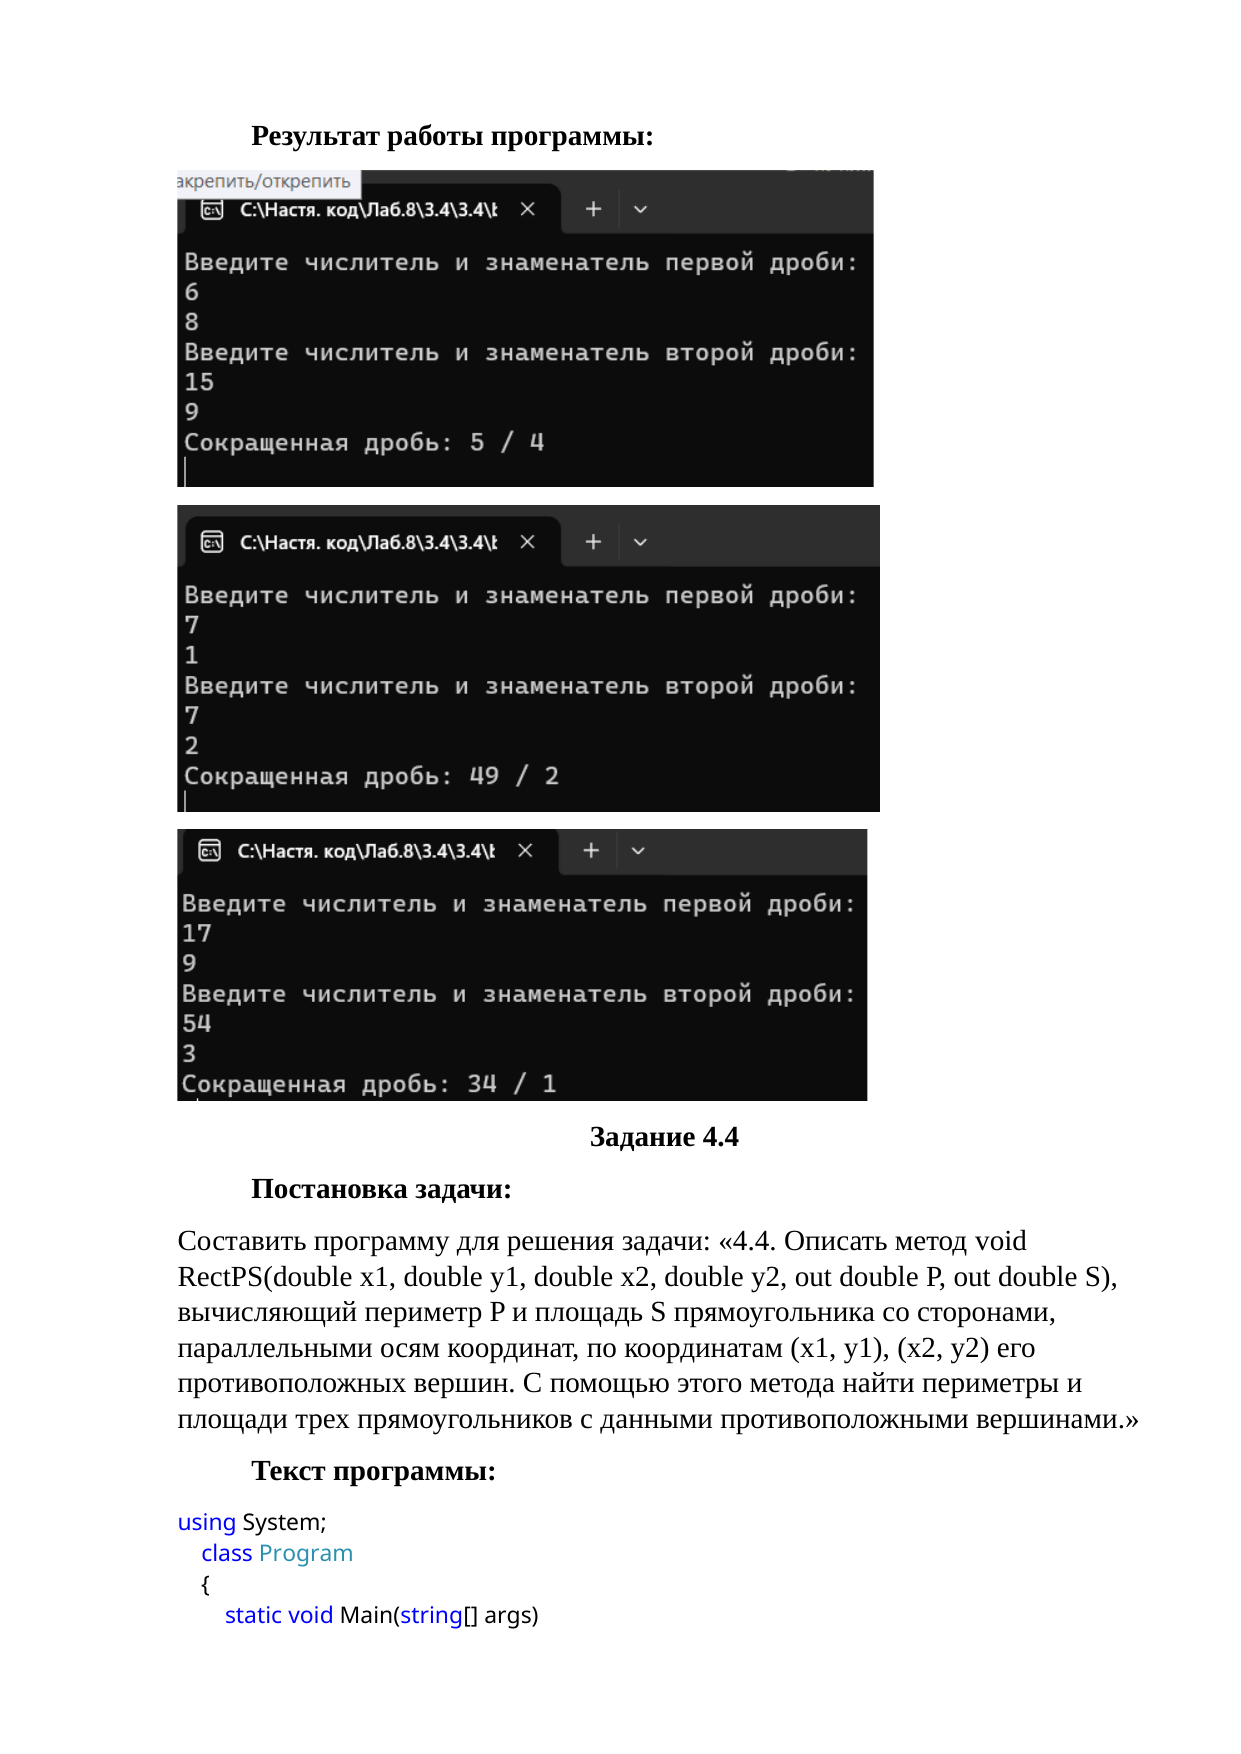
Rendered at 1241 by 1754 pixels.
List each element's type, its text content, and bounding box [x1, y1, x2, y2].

text class Program [177, 1537, 1152, 1568]
text static void Main(string[] args) [177, 1599, 1152, 1630]
picture [177, 829, 868, 1101]
text Постановка задачи: [177, 1171, 1152, 1205]
picture [177, 170, 874, 487]
text { [177, 1568, 1152, 1599]
picture [177, 505, 880, 812]
text Результат работы программы: [177, 118, 1152, 152]
text Задание 4.4 [177, 1119, 1152, 1153]
text Текст программы: [177, 1453, 1152, 1487]
text Составить программу для решения задачи: «4.4. Описать метод void RectPS(double x1, double y1, double x2, double y2, out double P, out double S), вычисляющий периметр P и площадь S прямоугольника со сторонами, параллельными осям координат, по координатам (x1, y1), (x2, y2) его противоположных вершин. С помощью этого метода найти периметры и площади трех прямоугольников с данными противоположными вершинами.» [177, 1223, 1152, 1434]
text using System; [177, 1505, 1152, 1537]
